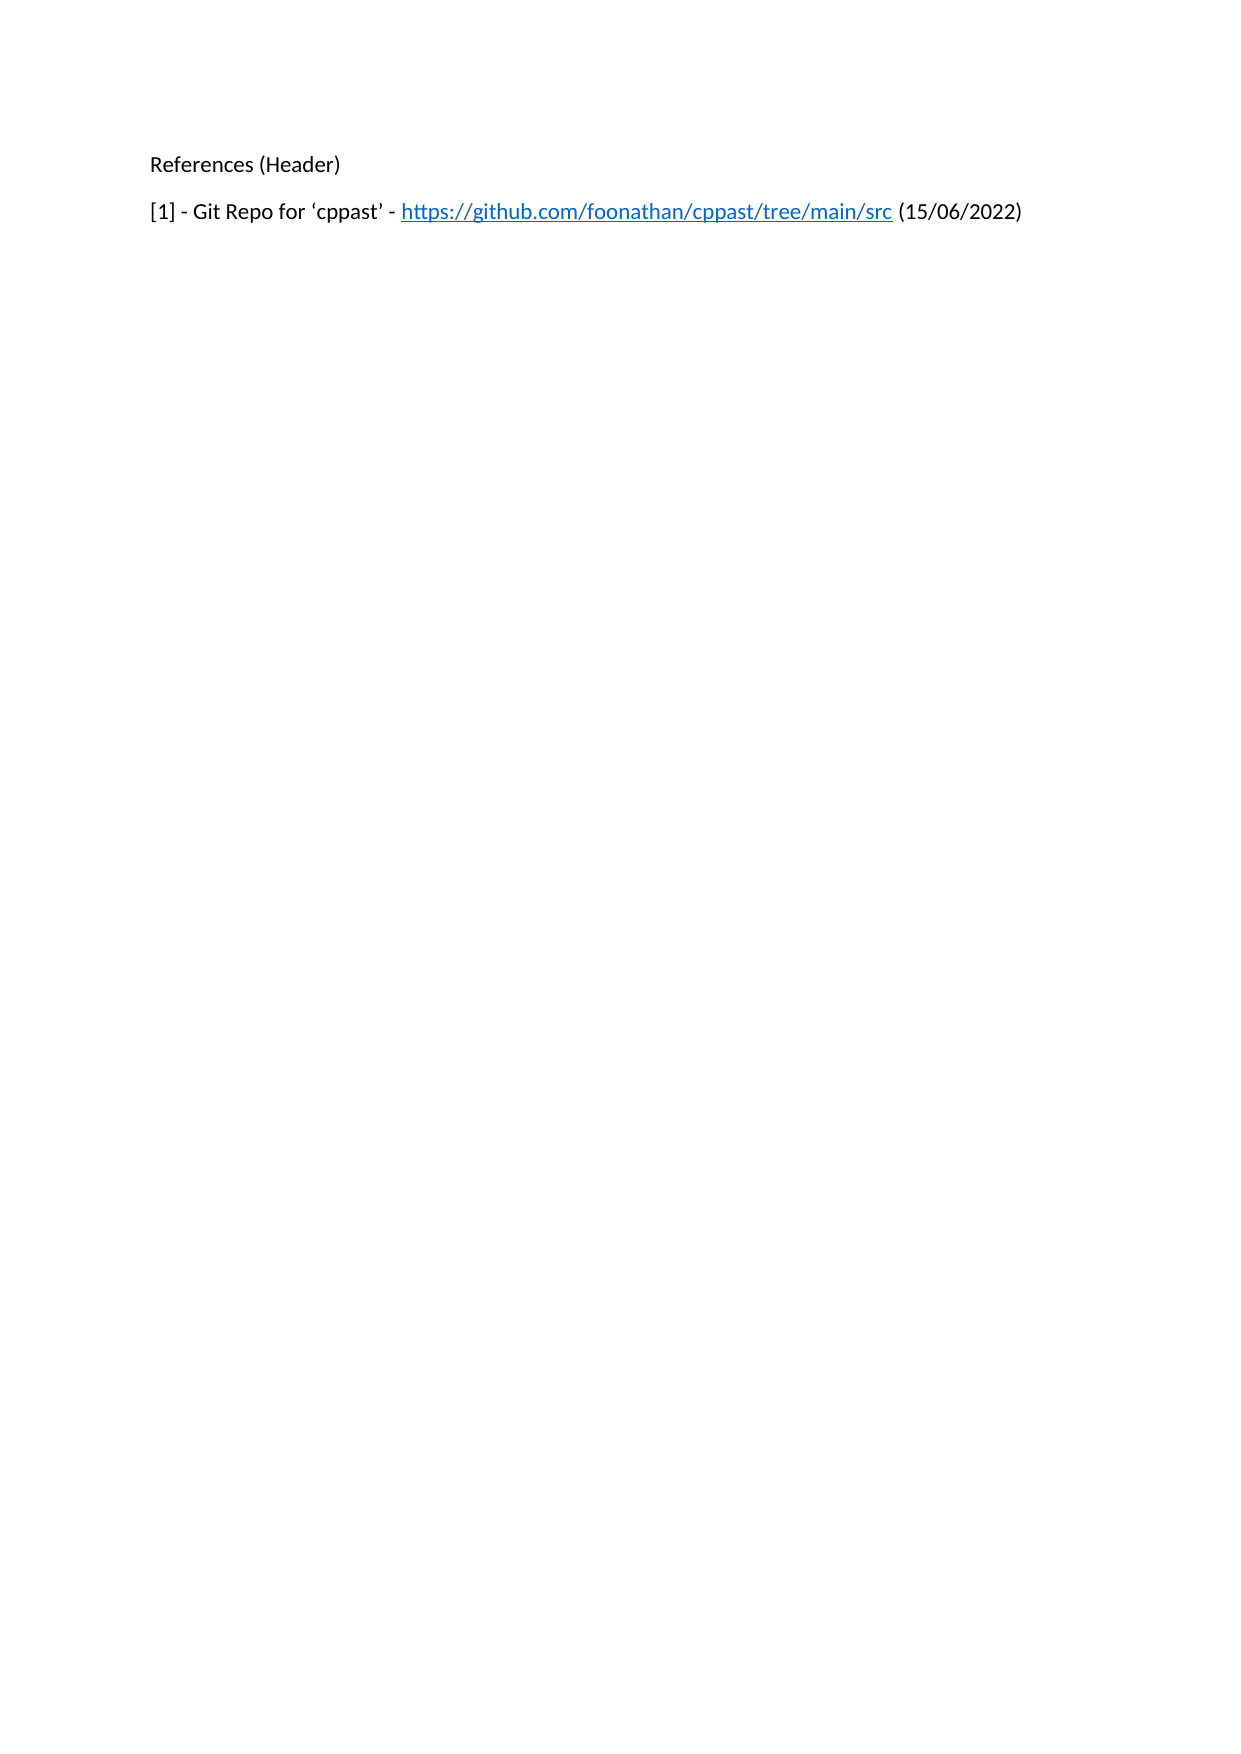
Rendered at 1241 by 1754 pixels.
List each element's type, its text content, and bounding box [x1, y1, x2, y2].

text References (Header) [150, 150, 1090, 178]
text [1] - Git Repo for ‘cppast’ - https://github.com/foonathan/cppast/tree/main/src (15/06/2022) [150, 197, 1090, 225]
